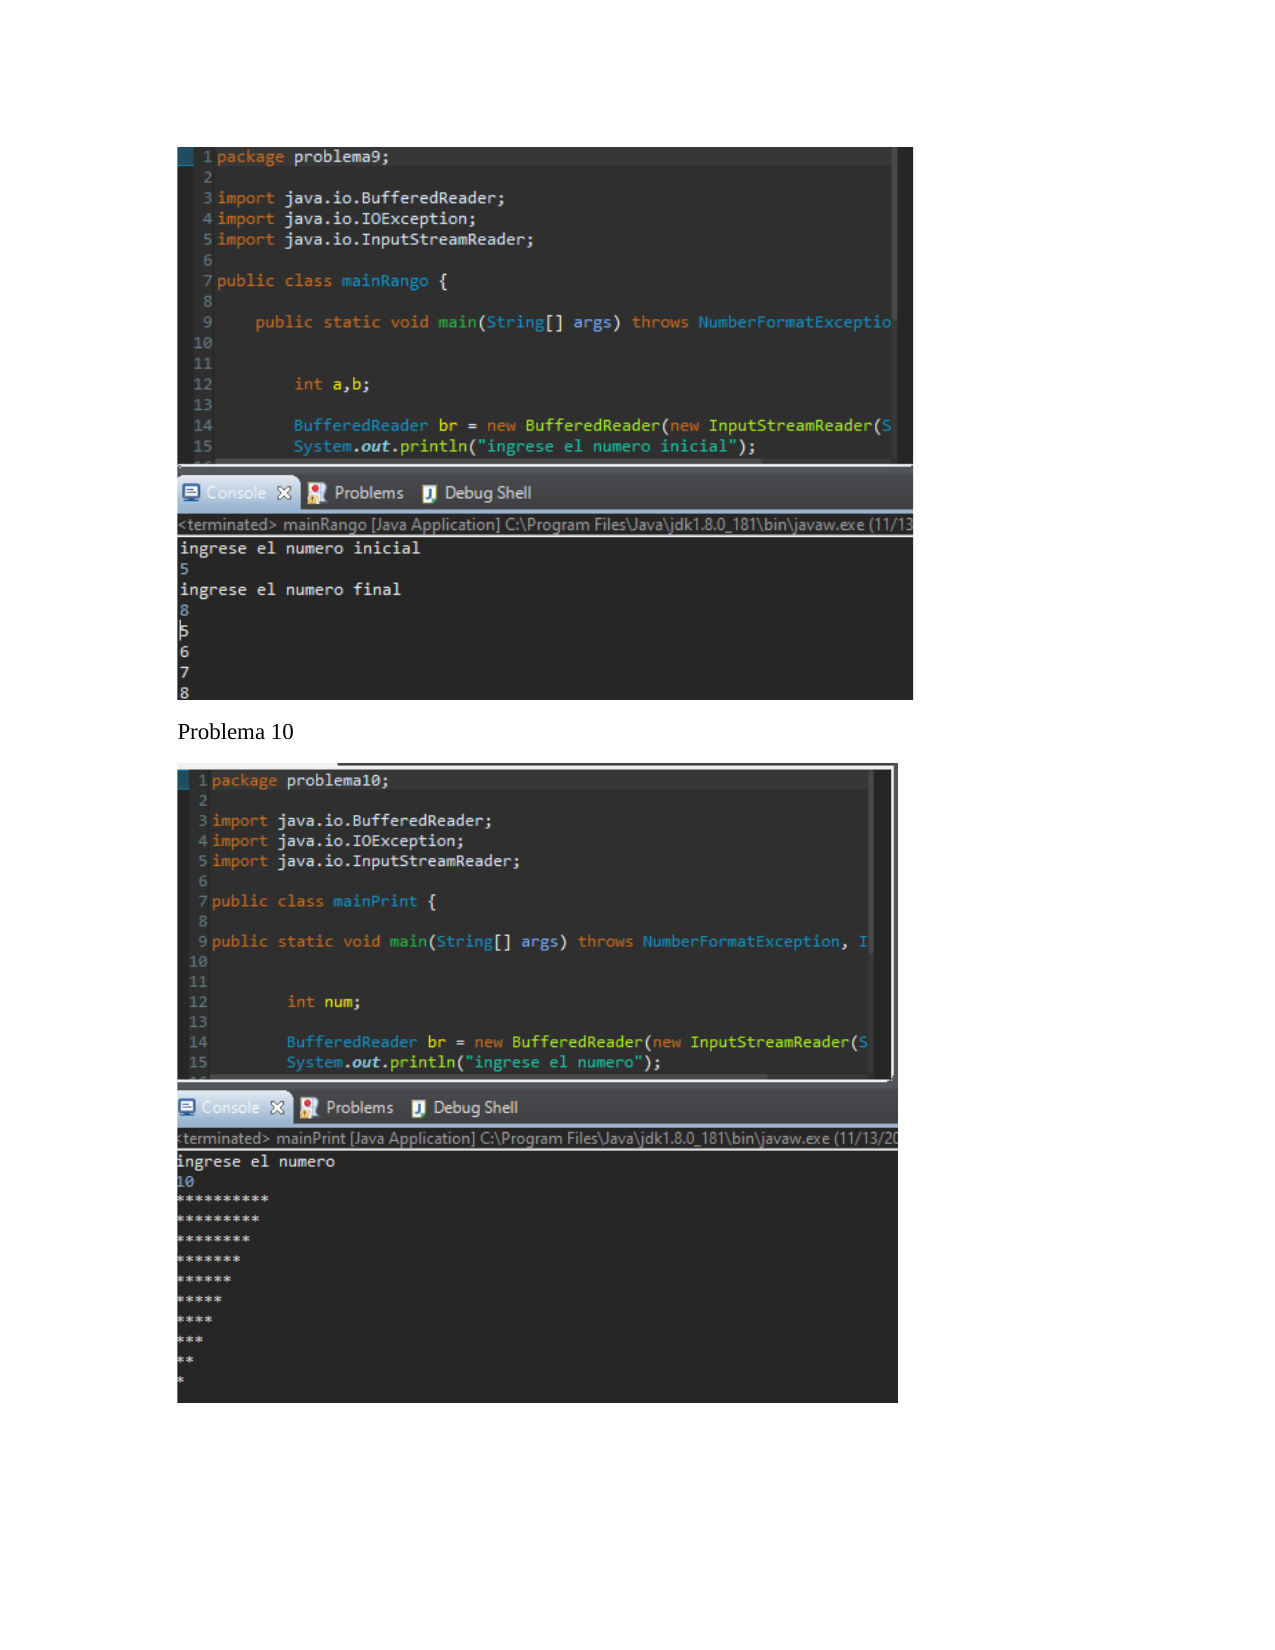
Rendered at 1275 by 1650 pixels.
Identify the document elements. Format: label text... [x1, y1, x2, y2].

picture [177, 763, 898, 1403]
text Problema 10 [177, 718, 1098, 744]
picture [177, 147, 914, 700]
